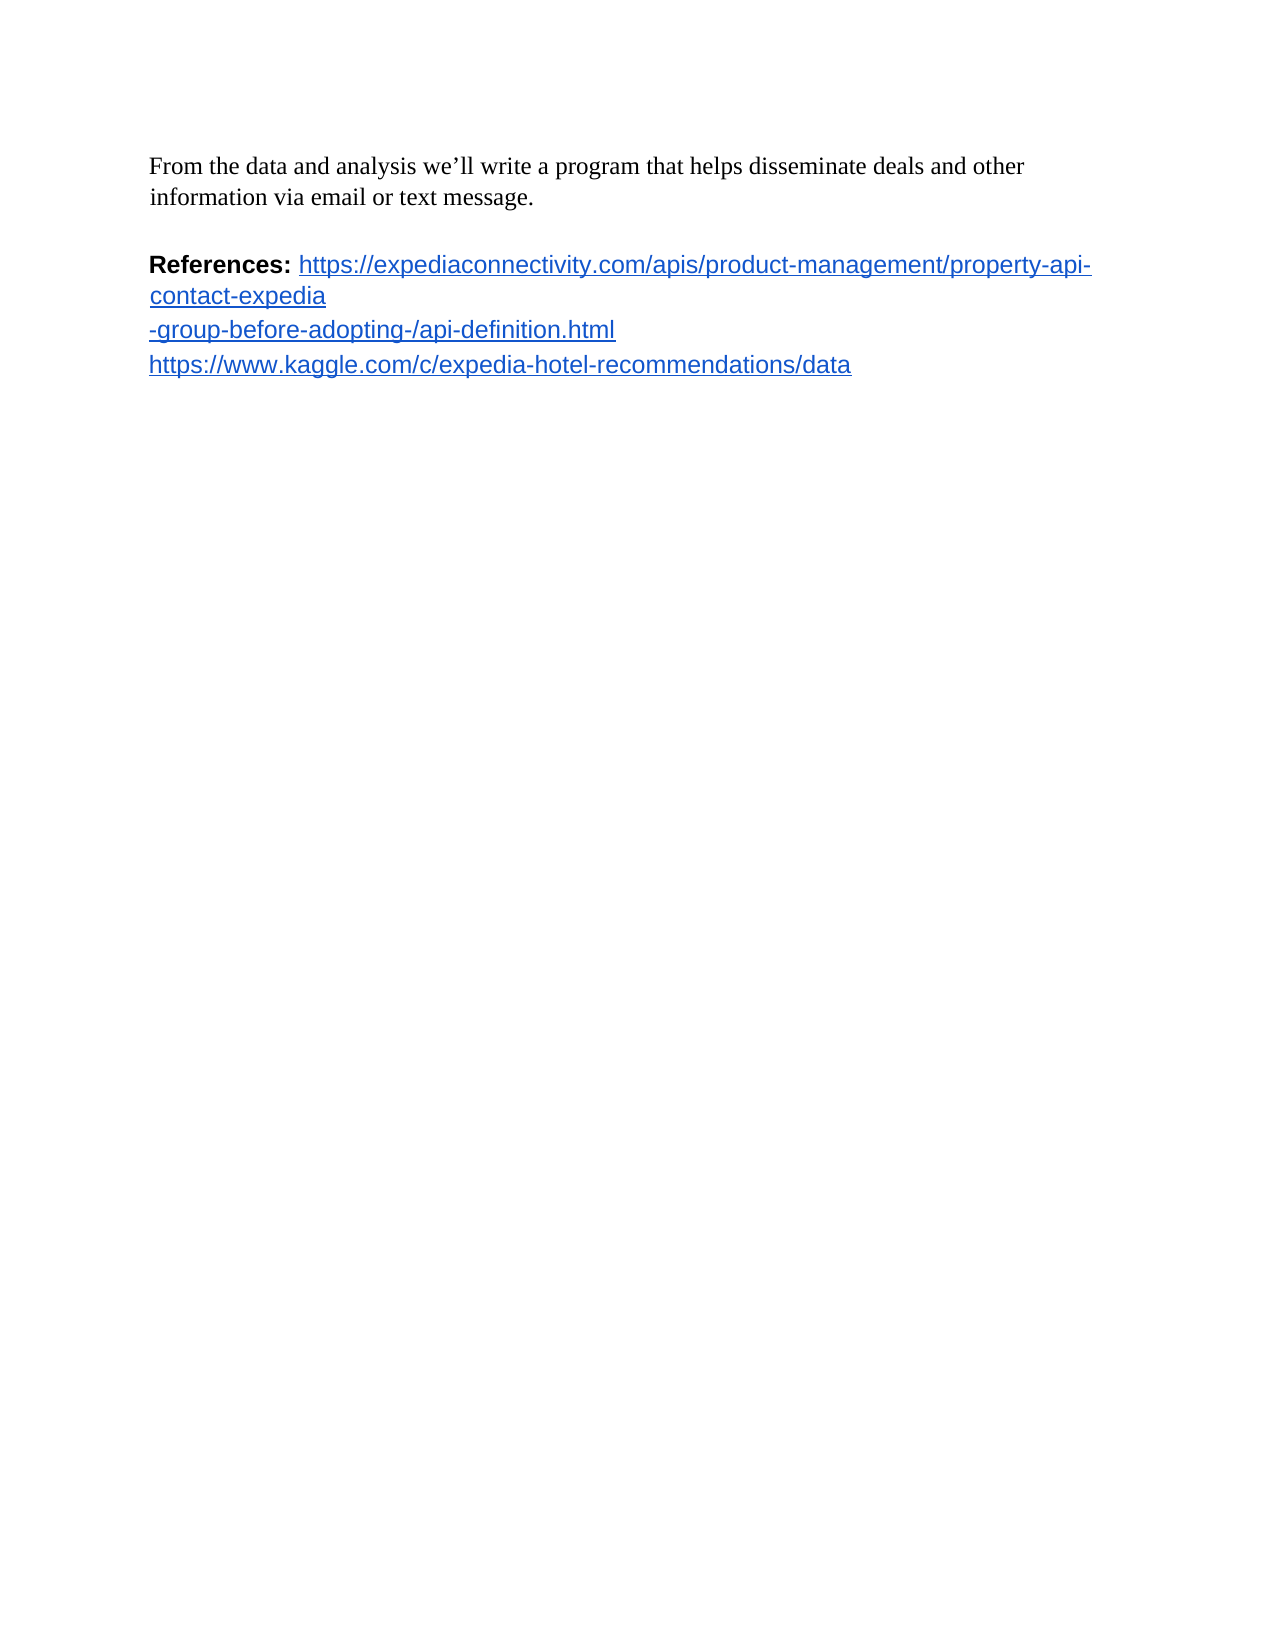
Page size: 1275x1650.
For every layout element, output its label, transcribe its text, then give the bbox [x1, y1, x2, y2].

text https://www.kaggle.com/c/expedia-hotel-recommendations/data [148, 349, 1123, 378]
text From the data and analysis we’ll write a program that helps disseminate deals and other information via email or text message. [148, 151, 1123, 211]
text -group-before-adopting-/api-definition.html [148, 315, 1123, 344]
text References: https://expediaconnectivity.com/apis/product-management/property-api-contact-expedia [148, 250, 1123, 310]
